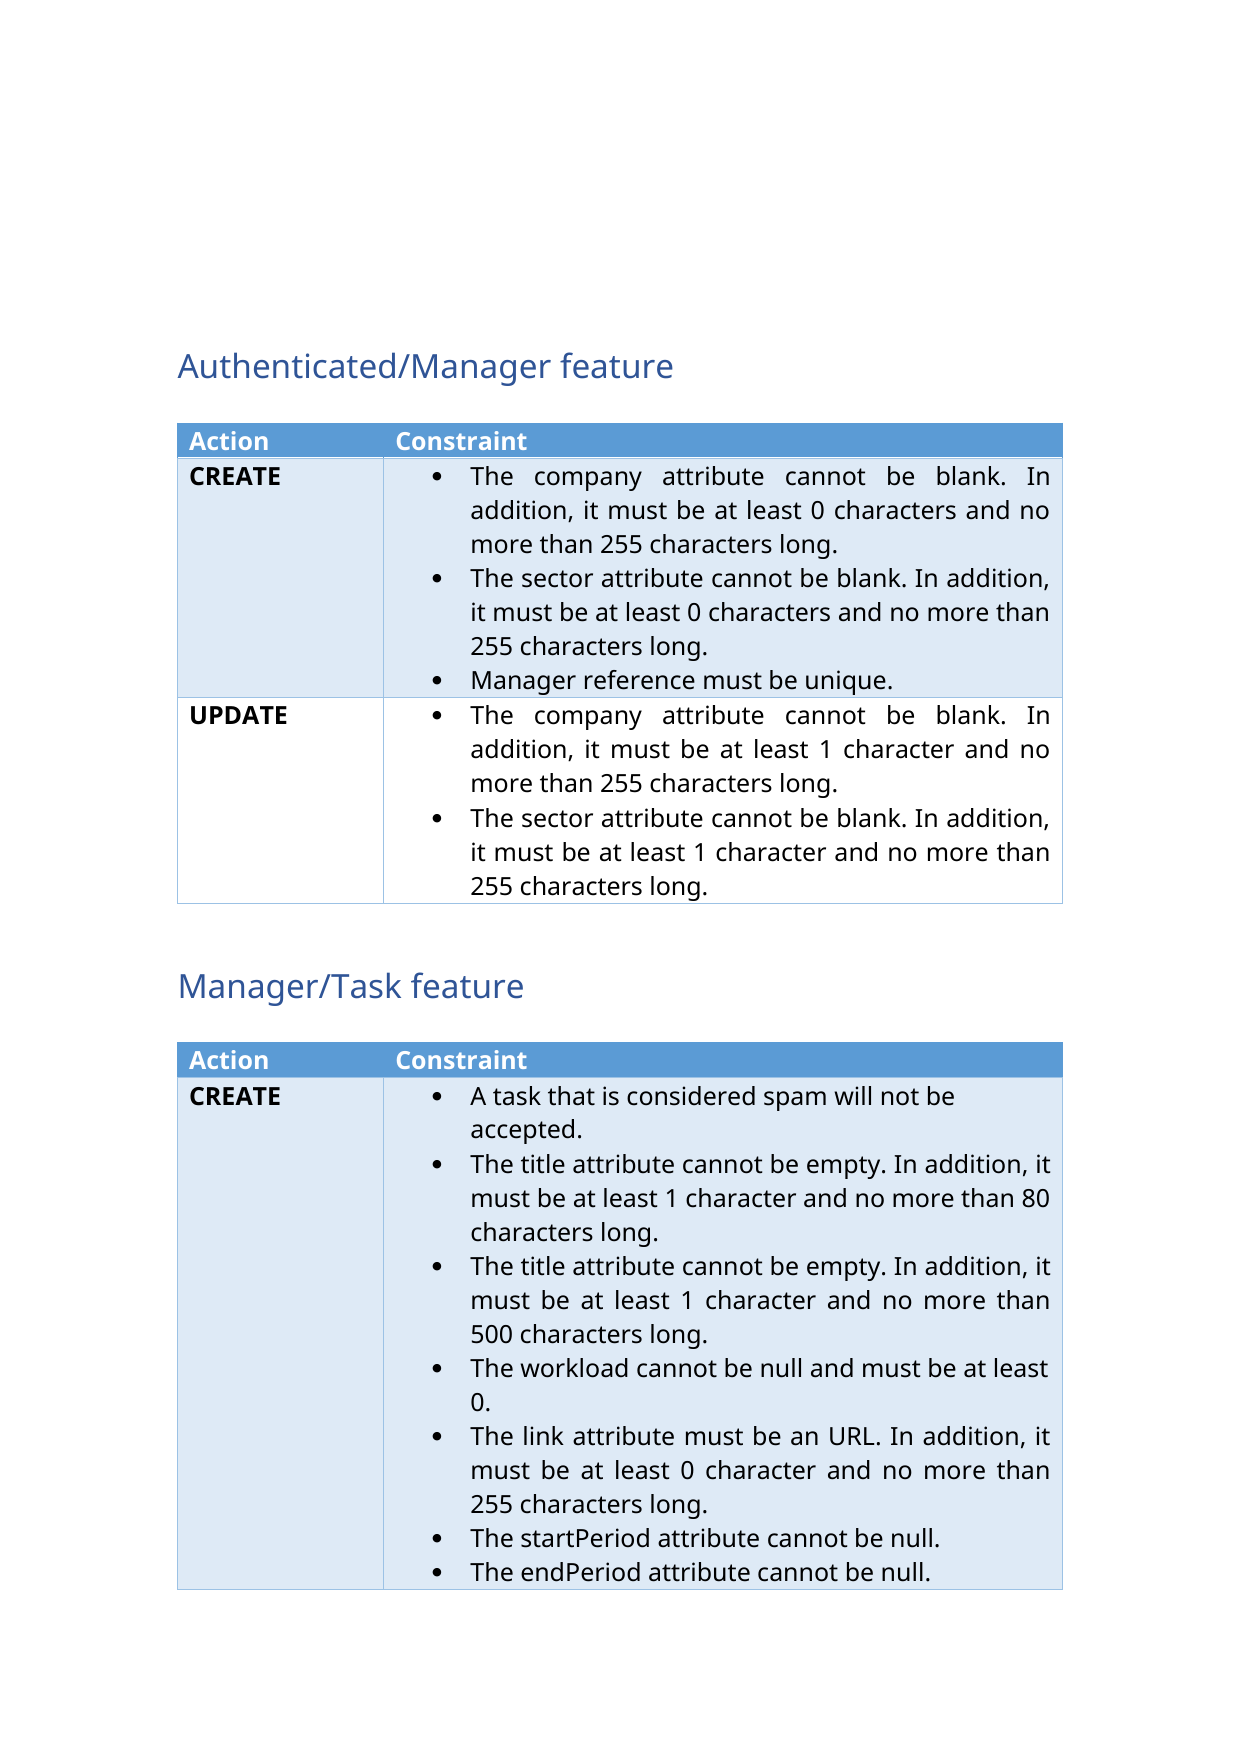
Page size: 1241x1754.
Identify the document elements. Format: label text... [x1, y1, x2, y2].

table_cell UPDATE [178, 698, 383, 902]
table_header Constraint [384, 1043, 1062, 1077]
subtitle Authenticated/Manager feature [177, 343, 1063, 388]
subtitle Manager/Task feature [177, 962, 1063, 1008]
table_cell CREATE [178, 1078, 383, 1589]
table_header Constraint [384, 424, 1062, 457]
table_header Action [178, 424, 383, 457]
table_cell CREATE [178, 459, 383, 697]
table_cell The company attribute cannot be blank. In addition, it must be at least 0 characters and no more than 255 characters long. The sector attribute cannot be blank. In addition, it must be at least 0 characters and no more than 255 characters long. Manager reference must be unique. [384, 459, 1062, 697]
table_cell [384, 1078, 1062, 1589]
table_header Action [178, 1043, 383, 1077]
table_cell The company attribute cannot be blank. In addition, it must be at least 1 character and no more than 255 characters long. The sector attribute cannot be blank. In addition, it must be at least 1 character and no more than 255 characters long. [384, 698, 1062, 902]
